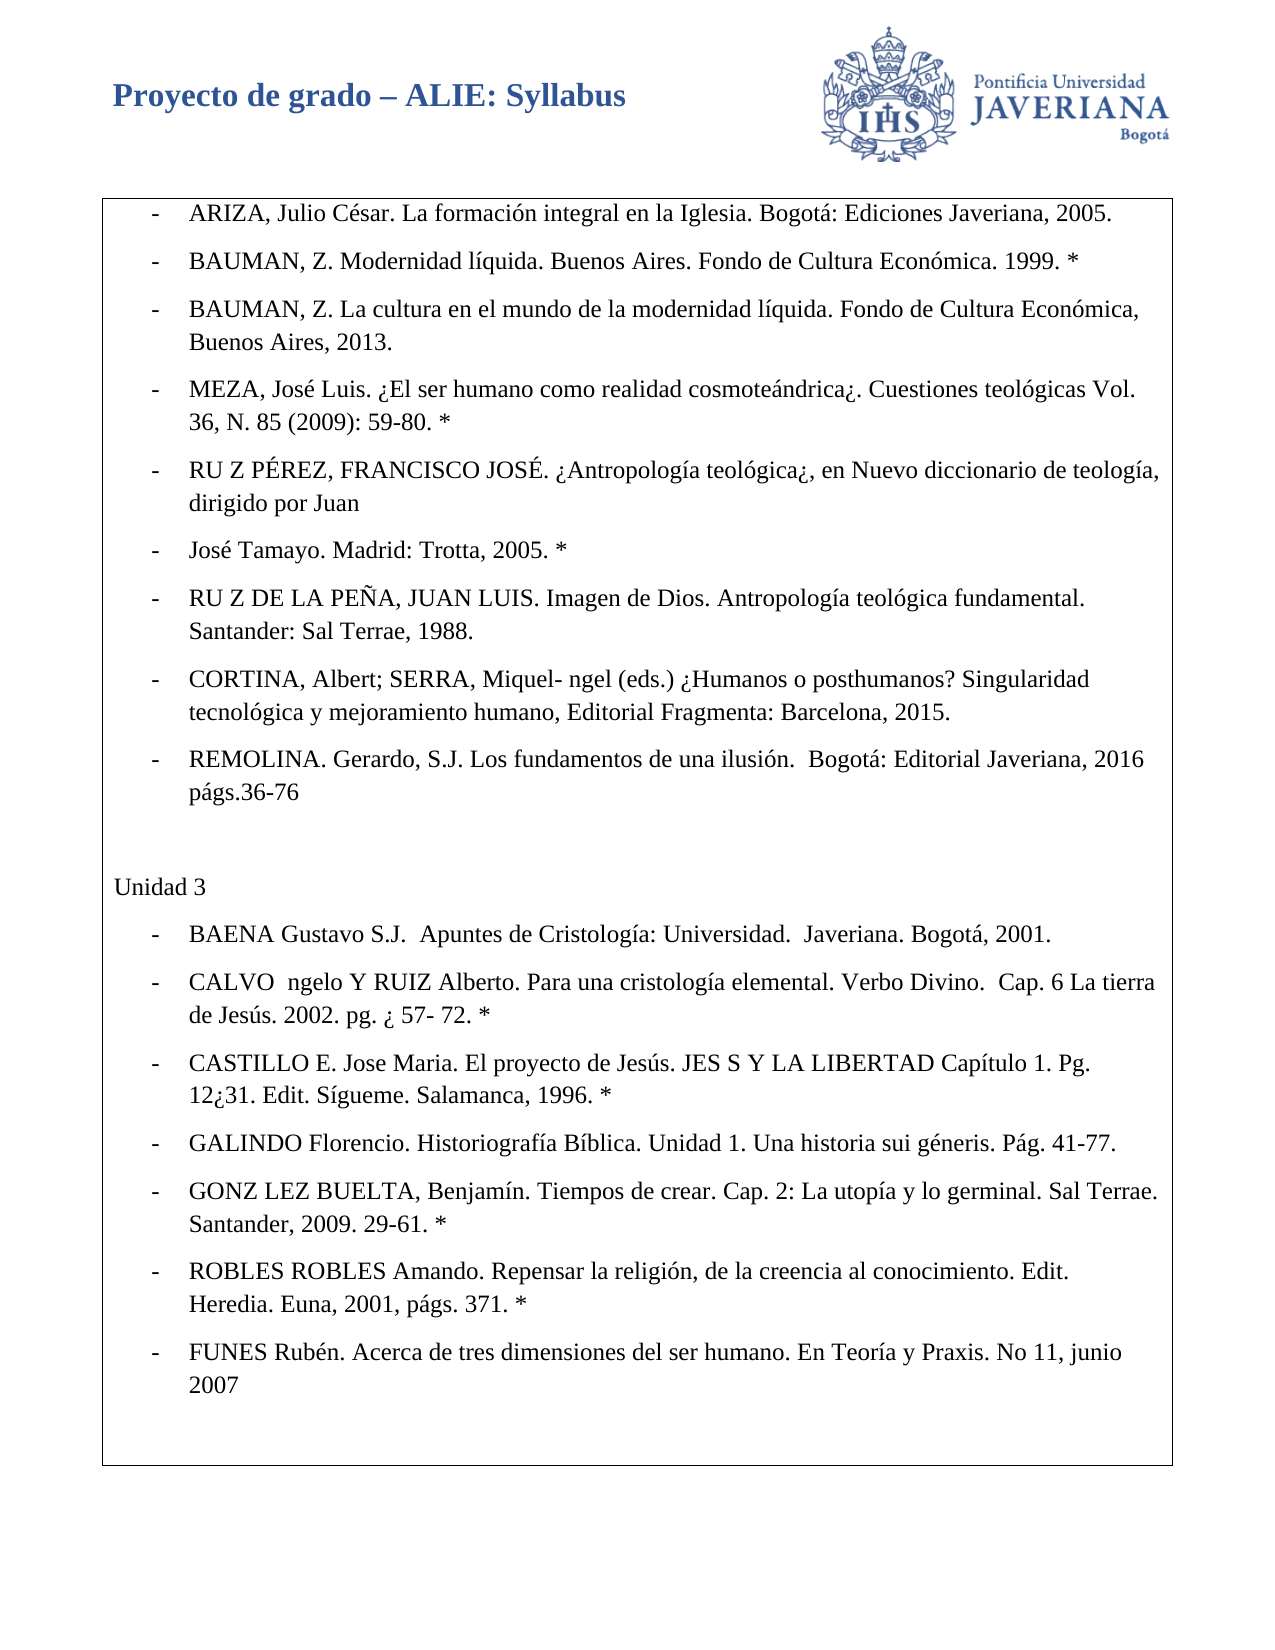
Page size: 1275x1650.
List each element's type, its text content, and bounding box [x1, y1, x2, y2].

picture [821, 26, 1170, 162]
